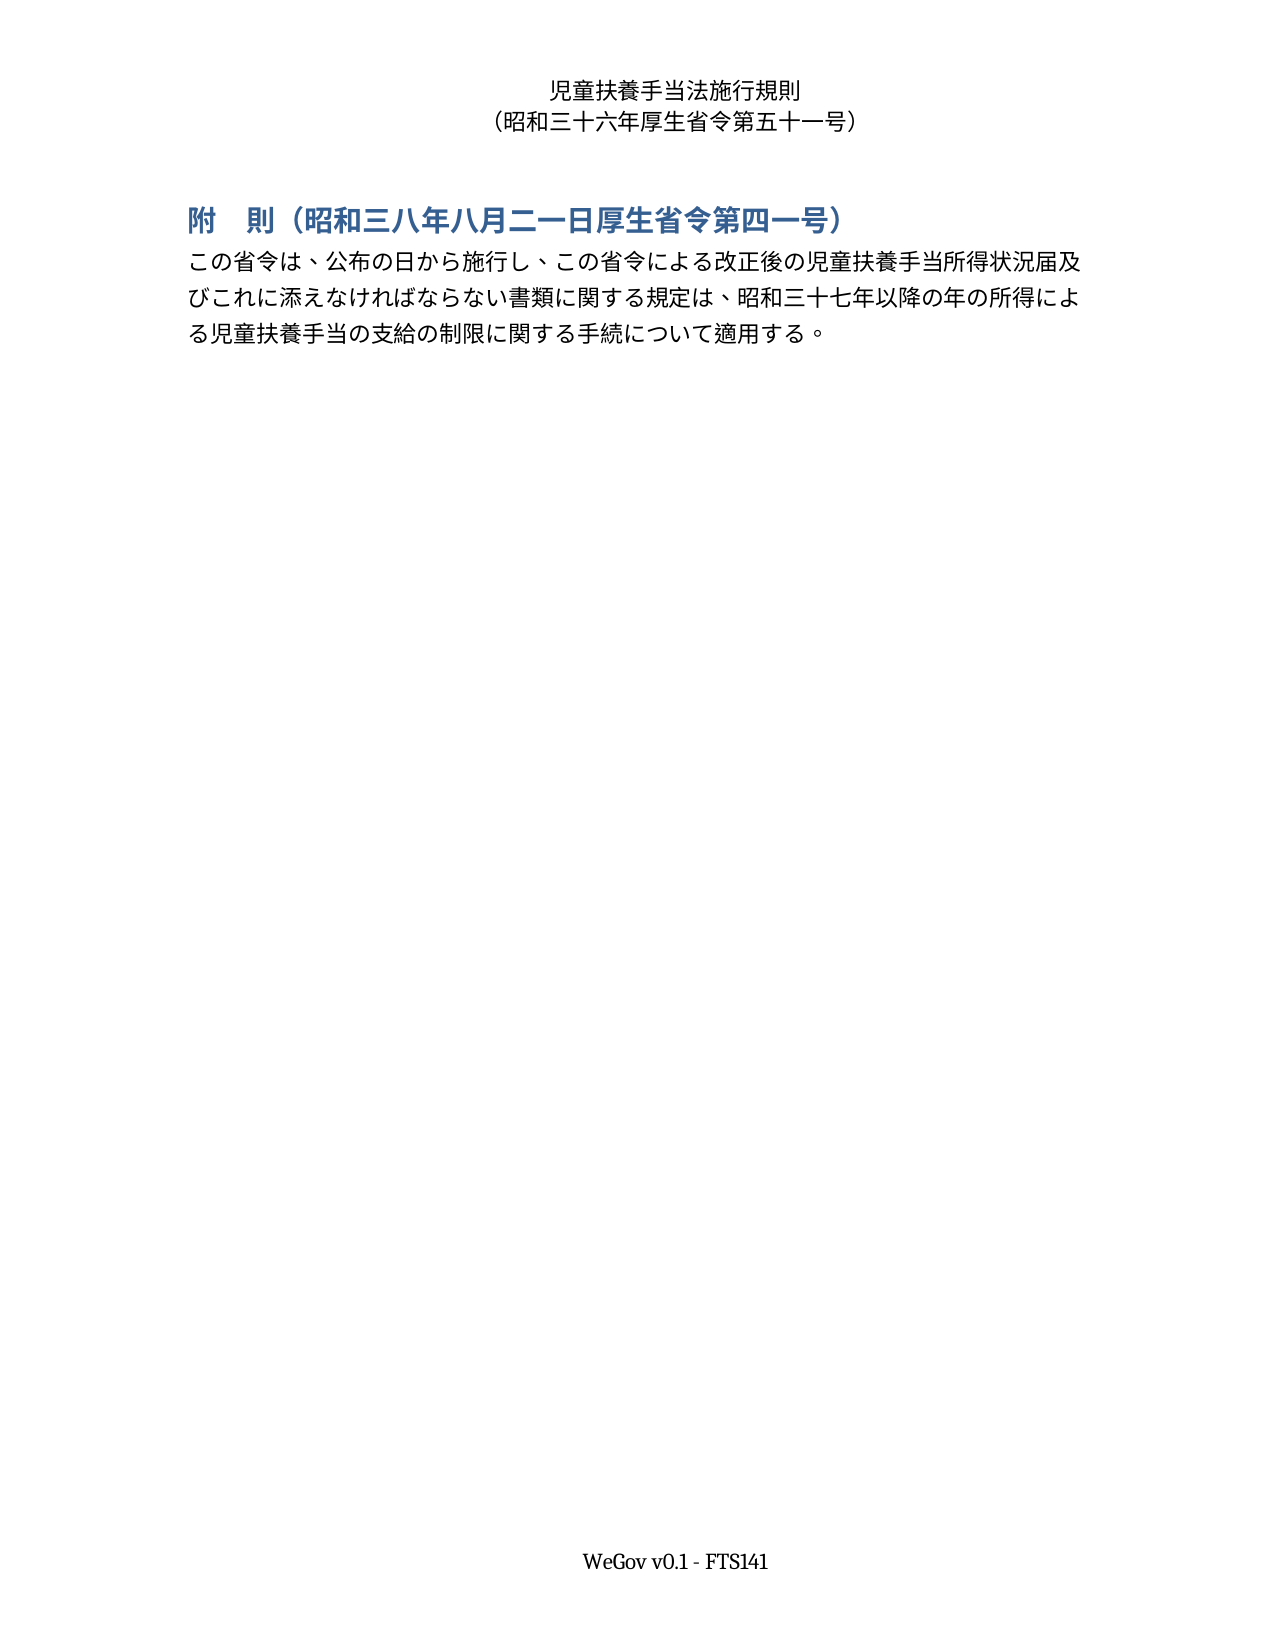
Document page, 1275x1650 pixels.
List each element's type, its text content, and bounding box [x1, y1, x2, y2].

subtitle 附 則（昭和三八年八月二一日厚生省令第四一号） [187, 200, 1087, 240]
text この省令は、公布の日から施行し、この省令による改正後の児童扶養手当所得状況届及びこれに添えなければならない書類に関する規定は、昭和三十七年以降の年の所得による児童扶養手当の支給の制限に関する手続について適用する。 [187, 246, 1087, 349]
